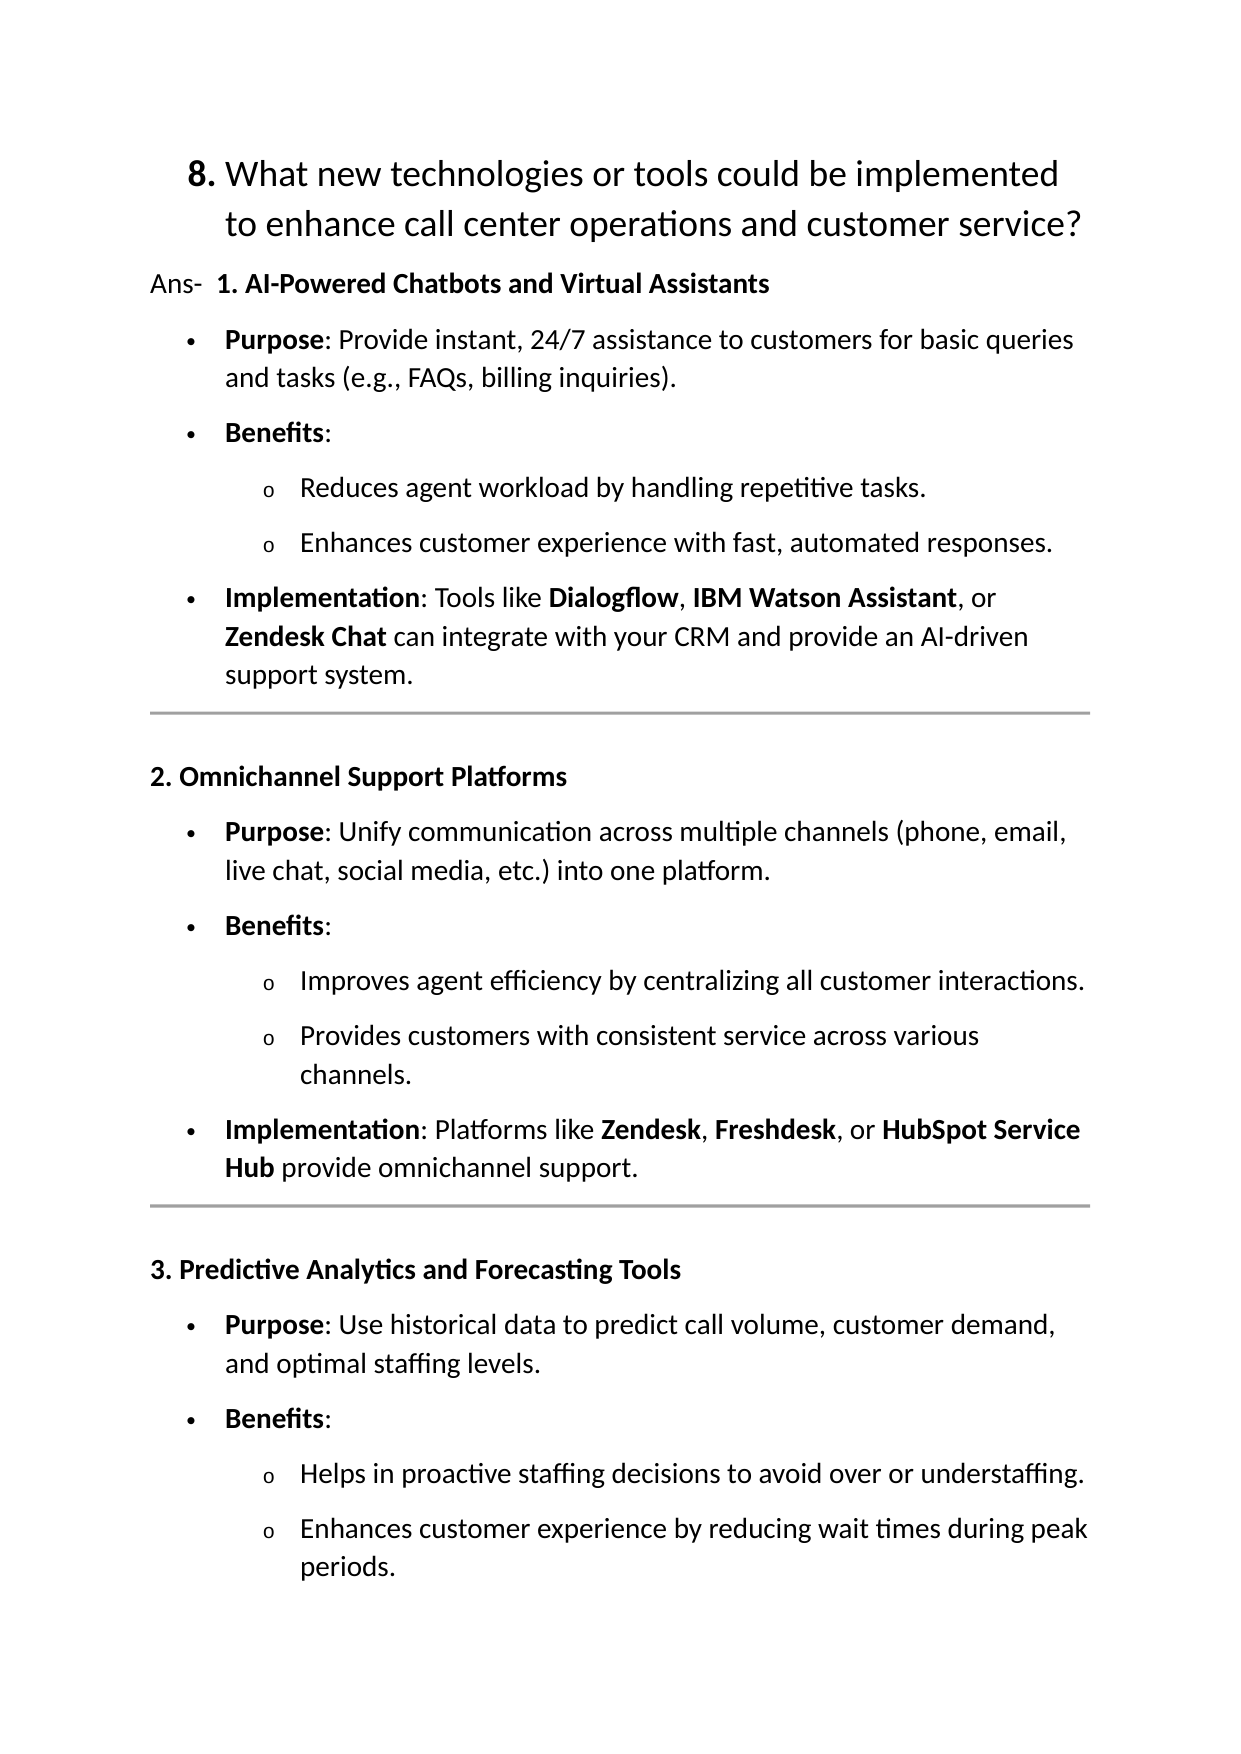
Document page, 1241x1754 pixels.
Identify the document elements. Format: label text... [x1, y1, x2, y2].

list Purpose: Provide instant, 24/7 assistance to customers for basic queries and tasks (e.g., FAQs, billing inquiries). [187, 321, 1090, 395]
list Implementation: Platforms like Zendesk, Freshdesk, or HubSpot Service Hub provide omnichannel support. [187, 1111, 1090, 1185]
text Ans- 1. AI-Powered Chatbots and Virtual Assistants [150, 266, 1090, 301]
list Benefits: [187, 414, 1090, 450]
list Implementation: Tools like Dialogflow, IBM Watson Assistant, or Zendesk Chat can integrate with your CRM and provide an AI-driven support system. [187, 579, 1090, 692]
list Enhances customer experience with fast, automated responses. [262, 524, 1090, 560]
list Enhances customer experience by reducing wait times during peak periods. [262, 1510, 1090, 1584]
list Purpose: Use historical data to predict call volume, customer demand, and optimal staffing levels. [187, 1306, 1090, 1380]
text 2. Omnichannel Support Platforms [150, 758, 1090, 794]
list Helps in proactive staffing decisions to avoid over or understaffing. [262, 1455, 1090, 1491]
list Provides customers with consistent service across various channels. [262, 1017, 1090, 1091]
list Reduces agent workload by handling repetitive tasks. [262, 469, 1090, 505]
text 3. Predictive Analytics and Forecasting Tools [150, 1251, 1090, 1287]
list Benefits: [187, 1400, 1090, 1436]
list Benefits: [187, 907, 1090, 943]
list Improves agent efficiency by centralizing all customer interactions. [262, 962, 1090, 998]
list Purpose: Unify communication across multiple channels (phone, email, live chat, social media, etc.) into one platform. [187, 813, 1090, 888]
list What new technologies or tools could be implemented to enhance call center operations and customer service? [187, 150, 1090, 245]
